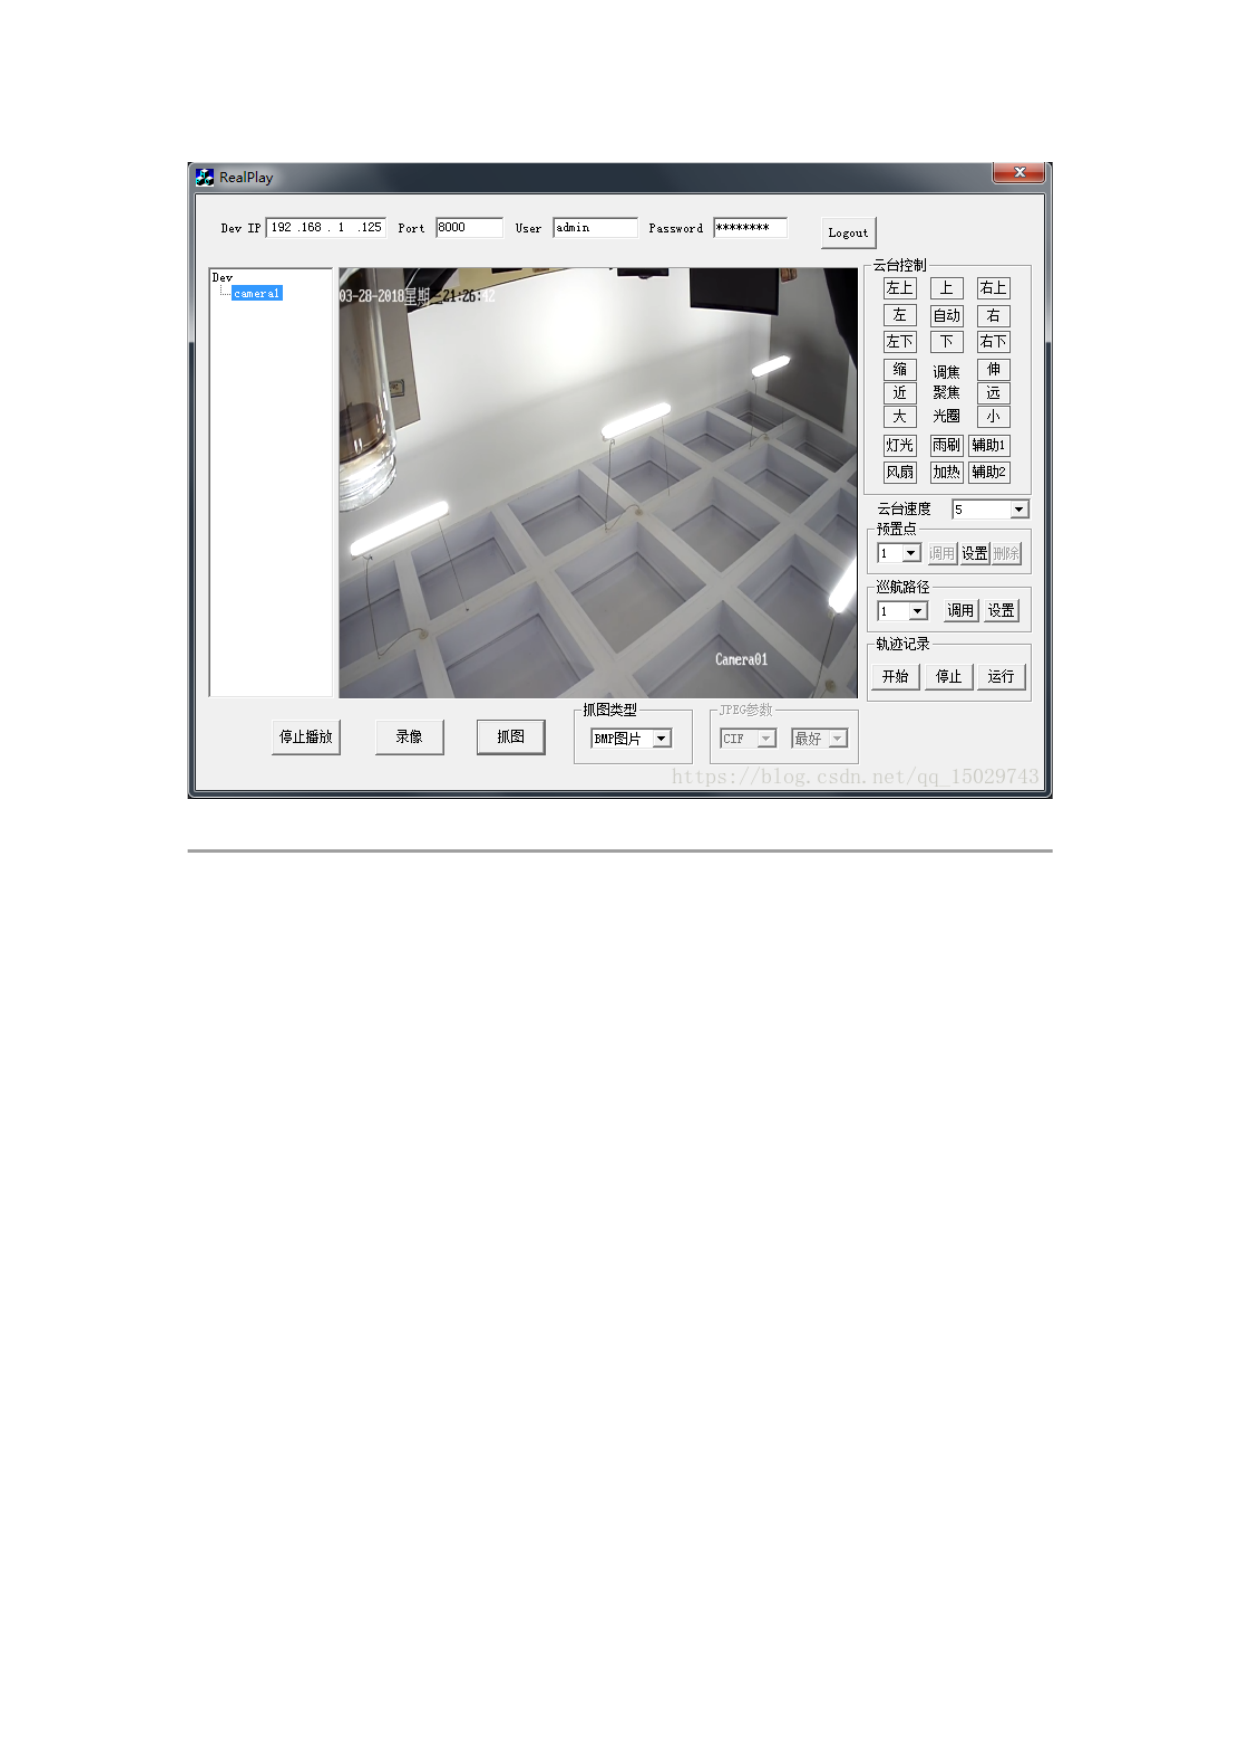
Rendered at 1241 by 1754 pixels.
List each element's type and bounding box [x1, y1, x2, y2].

picture [187, 162, 1053, 799]
